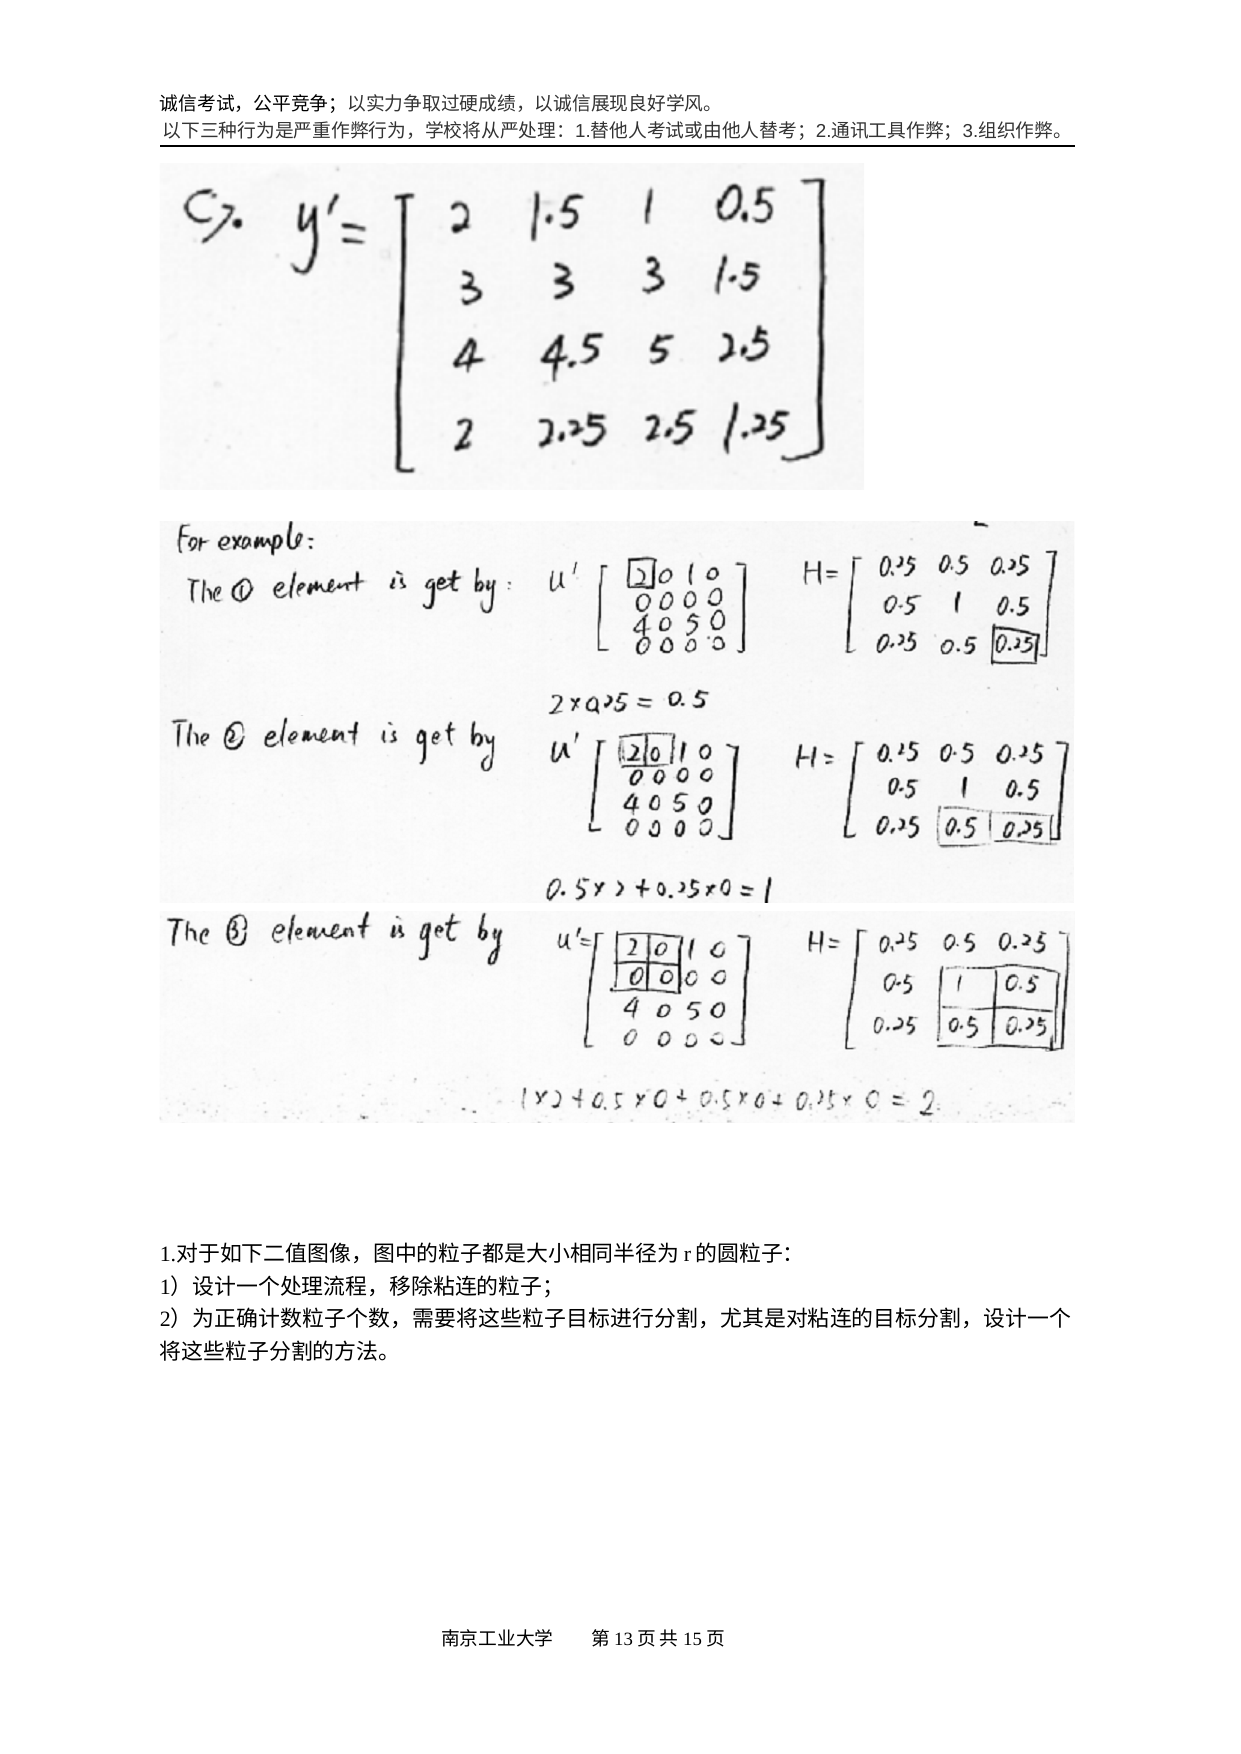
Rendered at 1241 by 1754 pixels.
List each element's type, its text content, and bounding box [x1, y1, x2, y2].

text 2）为正确计数粒子个数，需要将这些粒子目标进行分割，尤其是对粘连的目标分割，设计一个将这些粒子分割的方法。 [159, 1301, 1075, 1366]
picture [159, 163, 865, 490]
picture [159, 521, 1075, 903]
text 1.对于如下二值图像，图中的粒子都是大小相同半径为r的圆粒子： [159, 1236, 1075, 1268]
text 1）设计一个处理流程，移除粘连的粒子； [159, 1268, 1075, 1301]
picture [159, 911, 1075, 1123]
